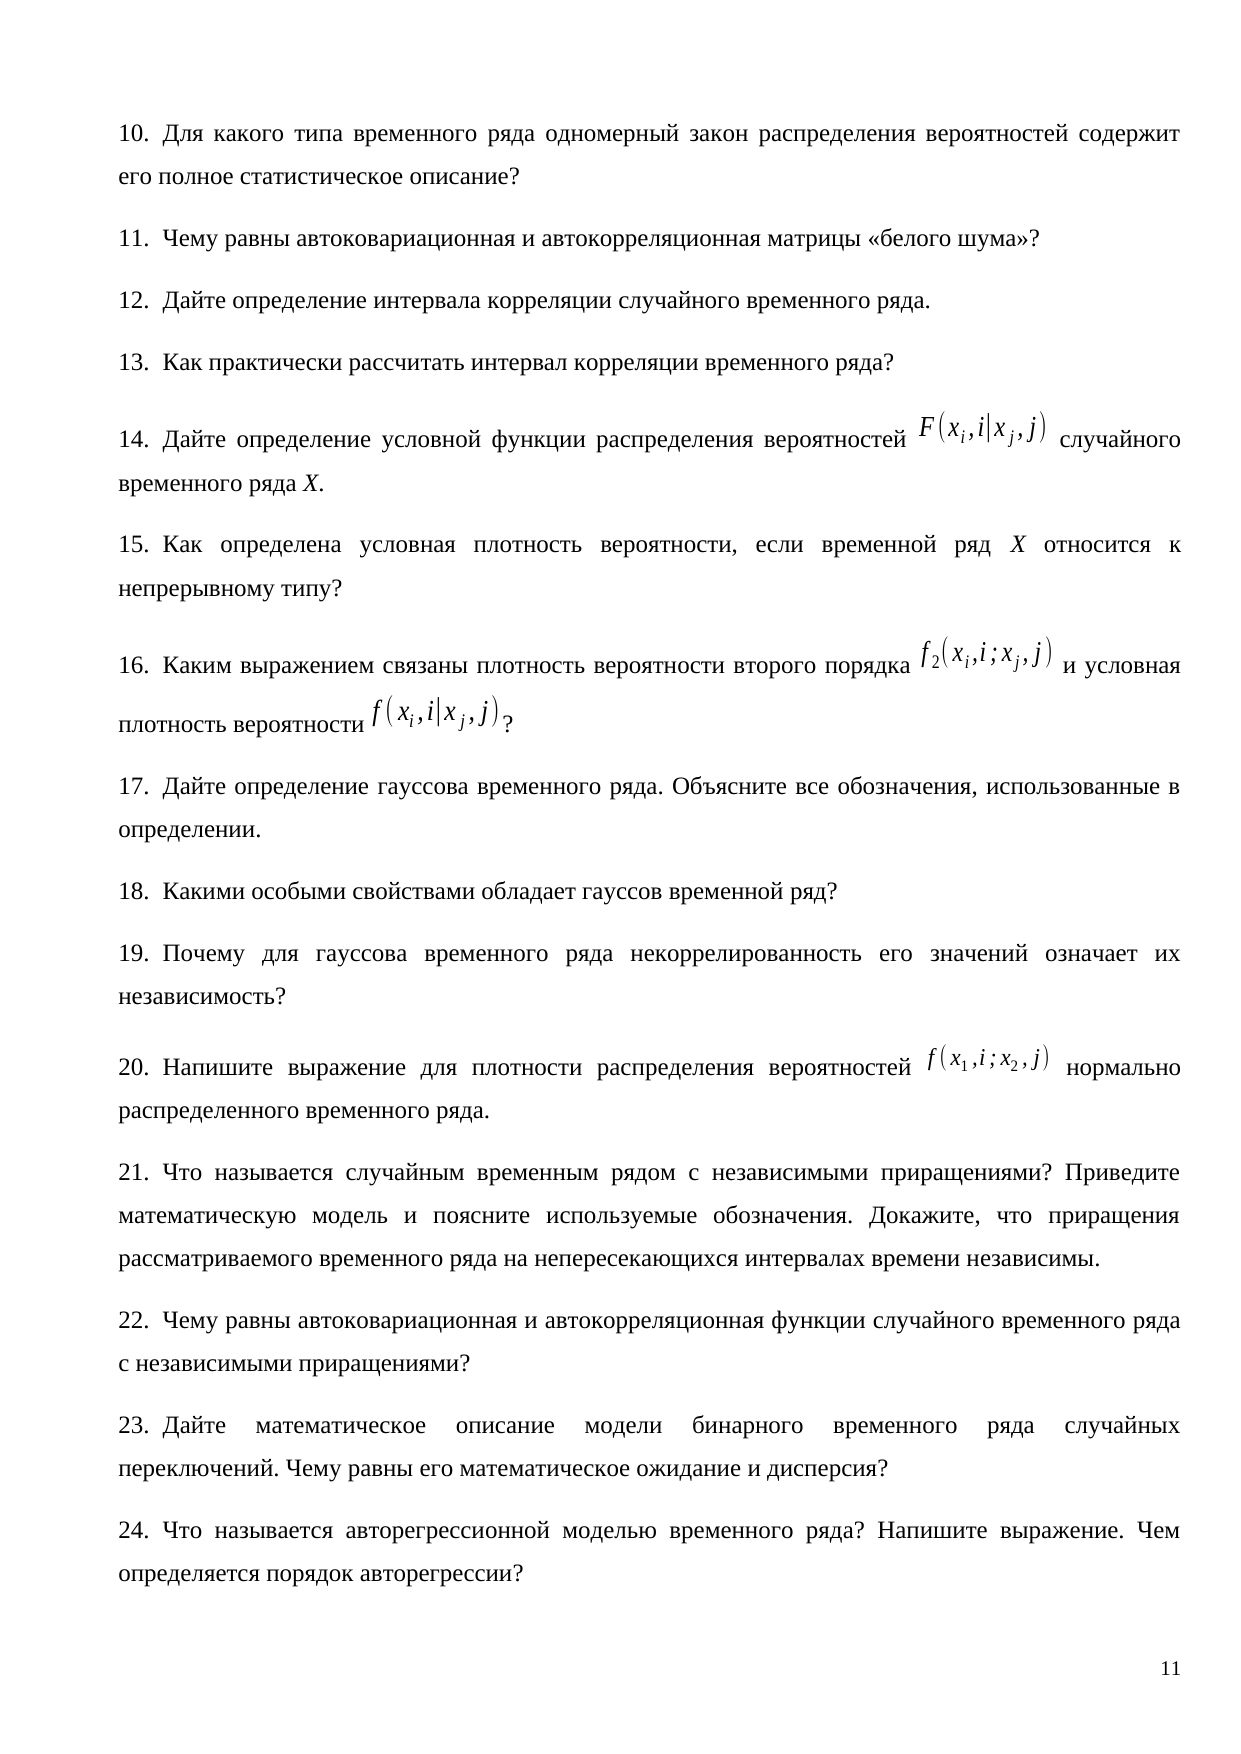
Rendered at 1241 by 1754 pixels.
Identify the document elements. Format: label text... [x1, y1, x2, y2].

list Что называется авторегрессионной моделью временного ряда? Напишите выражение. Чем определяется порядок авторегрессии? [118, 1515, 1181, 1587]
list Дайте определение условной функции распределения вероятностей случайного временного ряда X. [118, 409, 1181, 496]
list Напишите выражение для плотности распределения вероятностей нормально распределенного временного ряда. [118, 1043, 1181, 1124]
list Дайте определение интервала корреляции случайного временного ряда. [118, 285, 1181, 314]
list Чему равны автоковариационная и автокорреляционная функции случайного временного ряда с независимыми приращениями? [118, 1305, 1181, 1377]
list Что называется случайным временным рядом с независимыми приращениями? Приведите математическую модель и поясните используемые обозначения. Докажите, что приращения рассматриваемого временного ряда на непересекающихся интервалах времени независимы. [118, 1157, 1181, 1272]
list Как практически рассчитать интервал корреляции временного ряда? [118, 347, 1181, 376]
list Почему для гауссова временного ряда некоррелированность его значений означает их независимость? [118, 938, 1181, 1010]
list Чему равны автоковариационная и автокорреляционная матрицы «белого шума»? [118, 223, 1181, 252]
list Каким выражением связаны плотность вероятности второго порядка и условная плотность вероятности ? [118, 634, 1181, 738]
list Как определена условная плотность вероятности, если временной ряд X относится к непрерывному типу? [118, 529, 1181, 601]
list Дайте математическое описание модели бинарного временного ряда случайных переключений. Чему равны его математическое ожидание и дисперсия? [118, 1410, 1181, 1482]
list Для какого типа временного ряда одномерный закон распределения вероятностей содержит его полное статистическое описание? [118, 118, 1181, 190]
list Какими особыми свойствами обладает гауссов временной ряд? [118, 876, 1181, 905]
list Дайте определение гауссова временного ряда. Объясните все обозначения, использованные в определении. [118, 771, 1181, 843]
